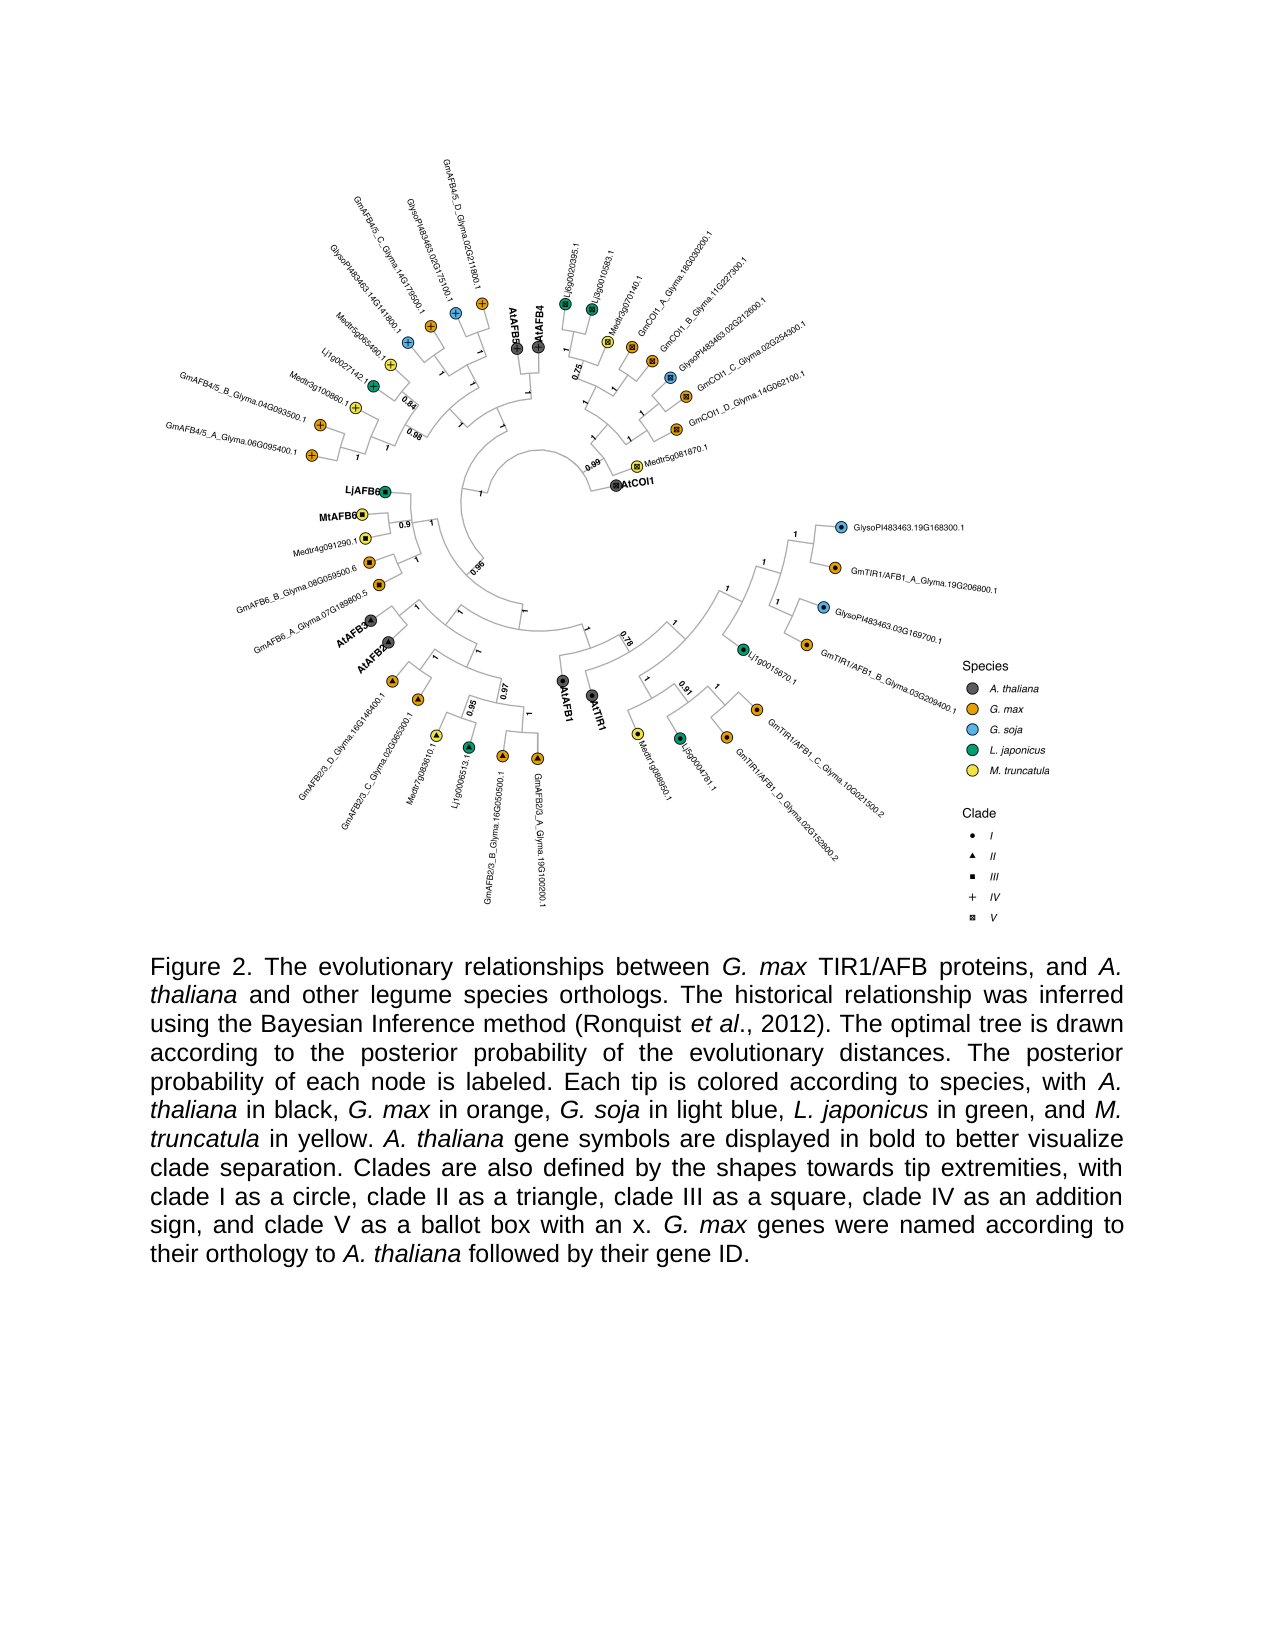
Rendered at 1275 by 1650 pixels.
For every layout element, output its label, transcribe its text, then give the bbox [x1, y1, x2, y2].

picture [150, 150, 1050, 931]
text Figure 2. The evolutionary relationships between G. max TIR1/AFB proteins, and A. thaliana and other legume species orthologs. The historical relationship was inferred using the Bayesian Inference method (Ronquist et al., 2012). The optimal tree is drawn according to the posterior probability of the evolutionary distances. The posterior probability of each node is labeled. Each tip is colored according to species, with A. thaliana in black, G. max in orange, G. soja in light blue, L. japonicus in green, and M. truncatula in yellow. A. thaliana gene symbols are displayed in bold to better visualize clade separation. Clades are also defined by the shapes towards tip extremities, with clade I as a circle, clade II as a triangle, clade III as a square, clade IV as an addition sign, and clade V as a ballot box with an x. G. max genes were named according to their orthology to A. thaliana followed by their gene ID. [150, 952, 1125, 1268]
